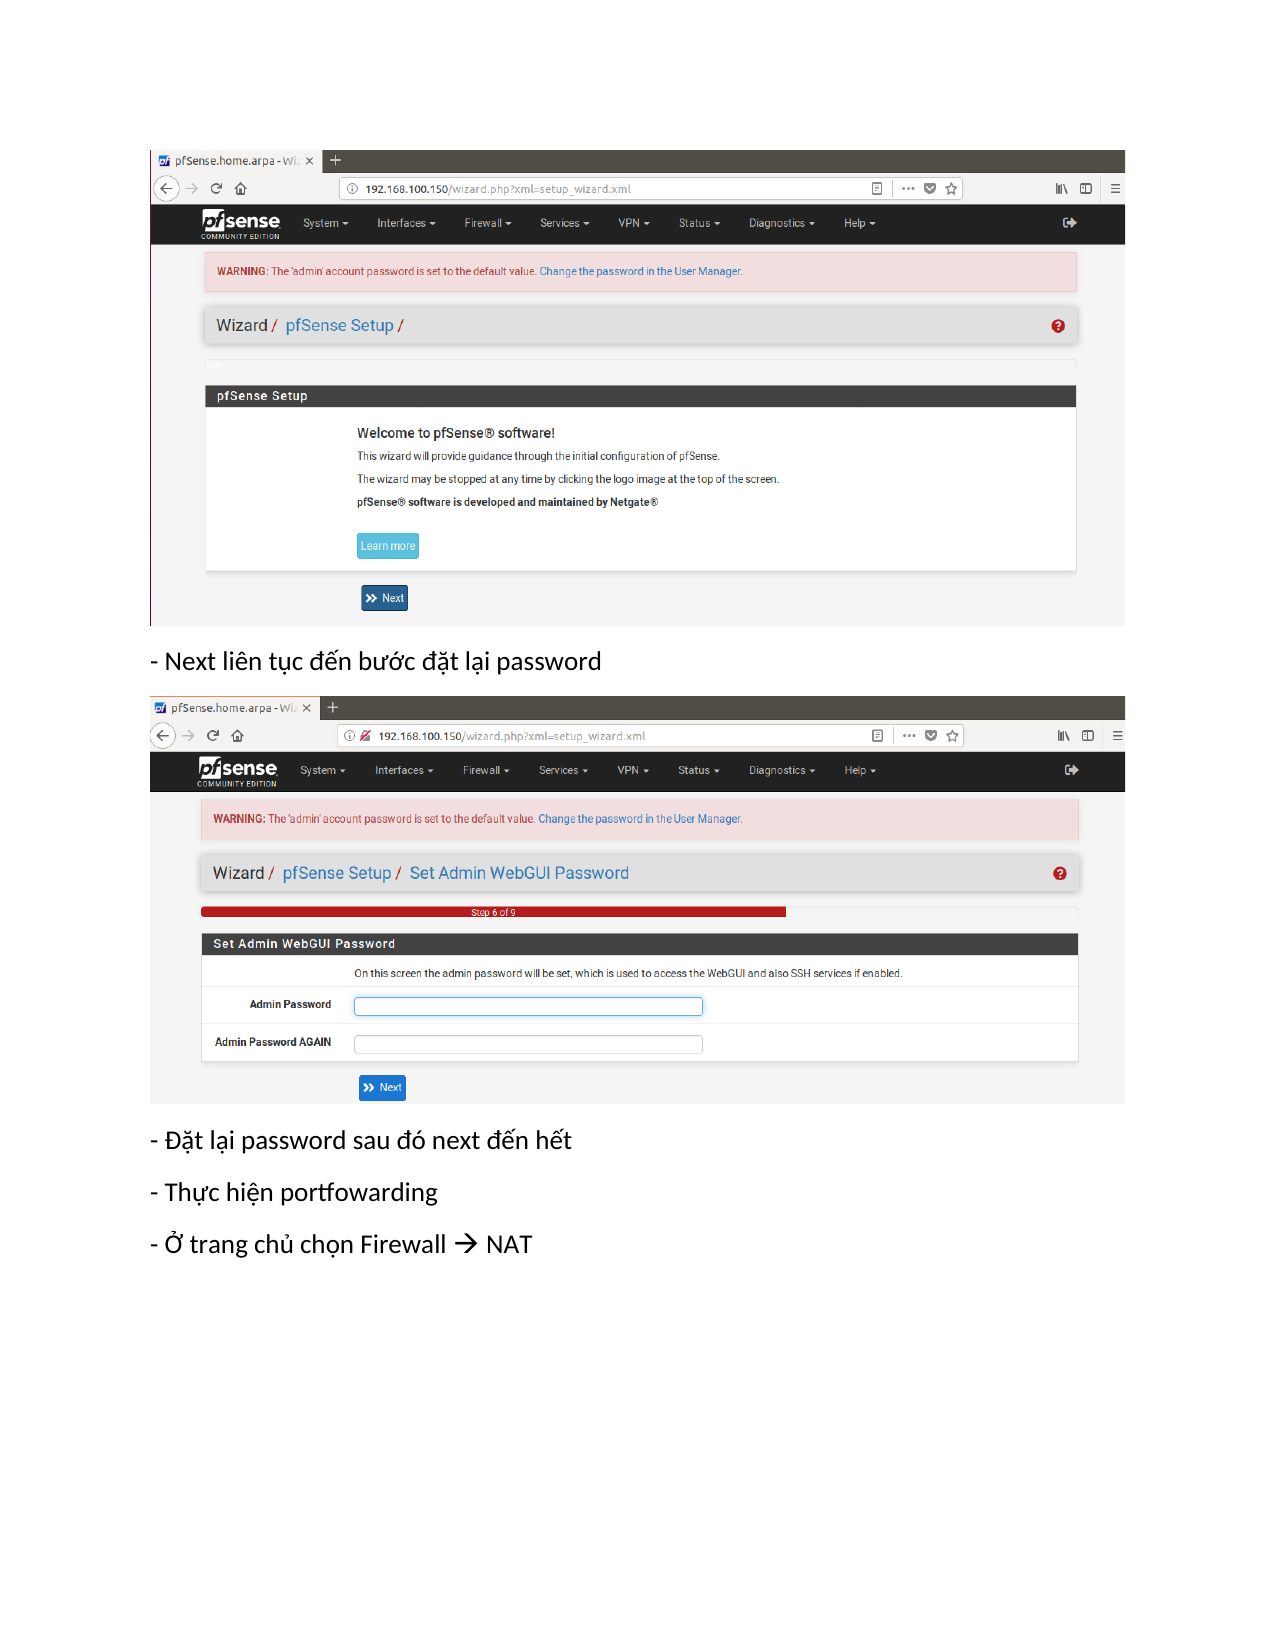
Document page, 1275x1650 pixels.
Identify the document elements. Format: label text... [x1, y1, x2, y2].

text - Ở trang chủ chọn Firewall NAT [150, 1227, 1125, 1260]
picture [150, 696, 1125, 1104]
text - Next liên tục đến bước đặt lại password [150, 644, 1125, 677]
text - Thực hiện portfowarding [150, 1175, 1125, 1208]
picture [150, 150, 1125, 626]
text - Đặt lại password sau đó next đến hết [150, 1123, 1125, 1156]
